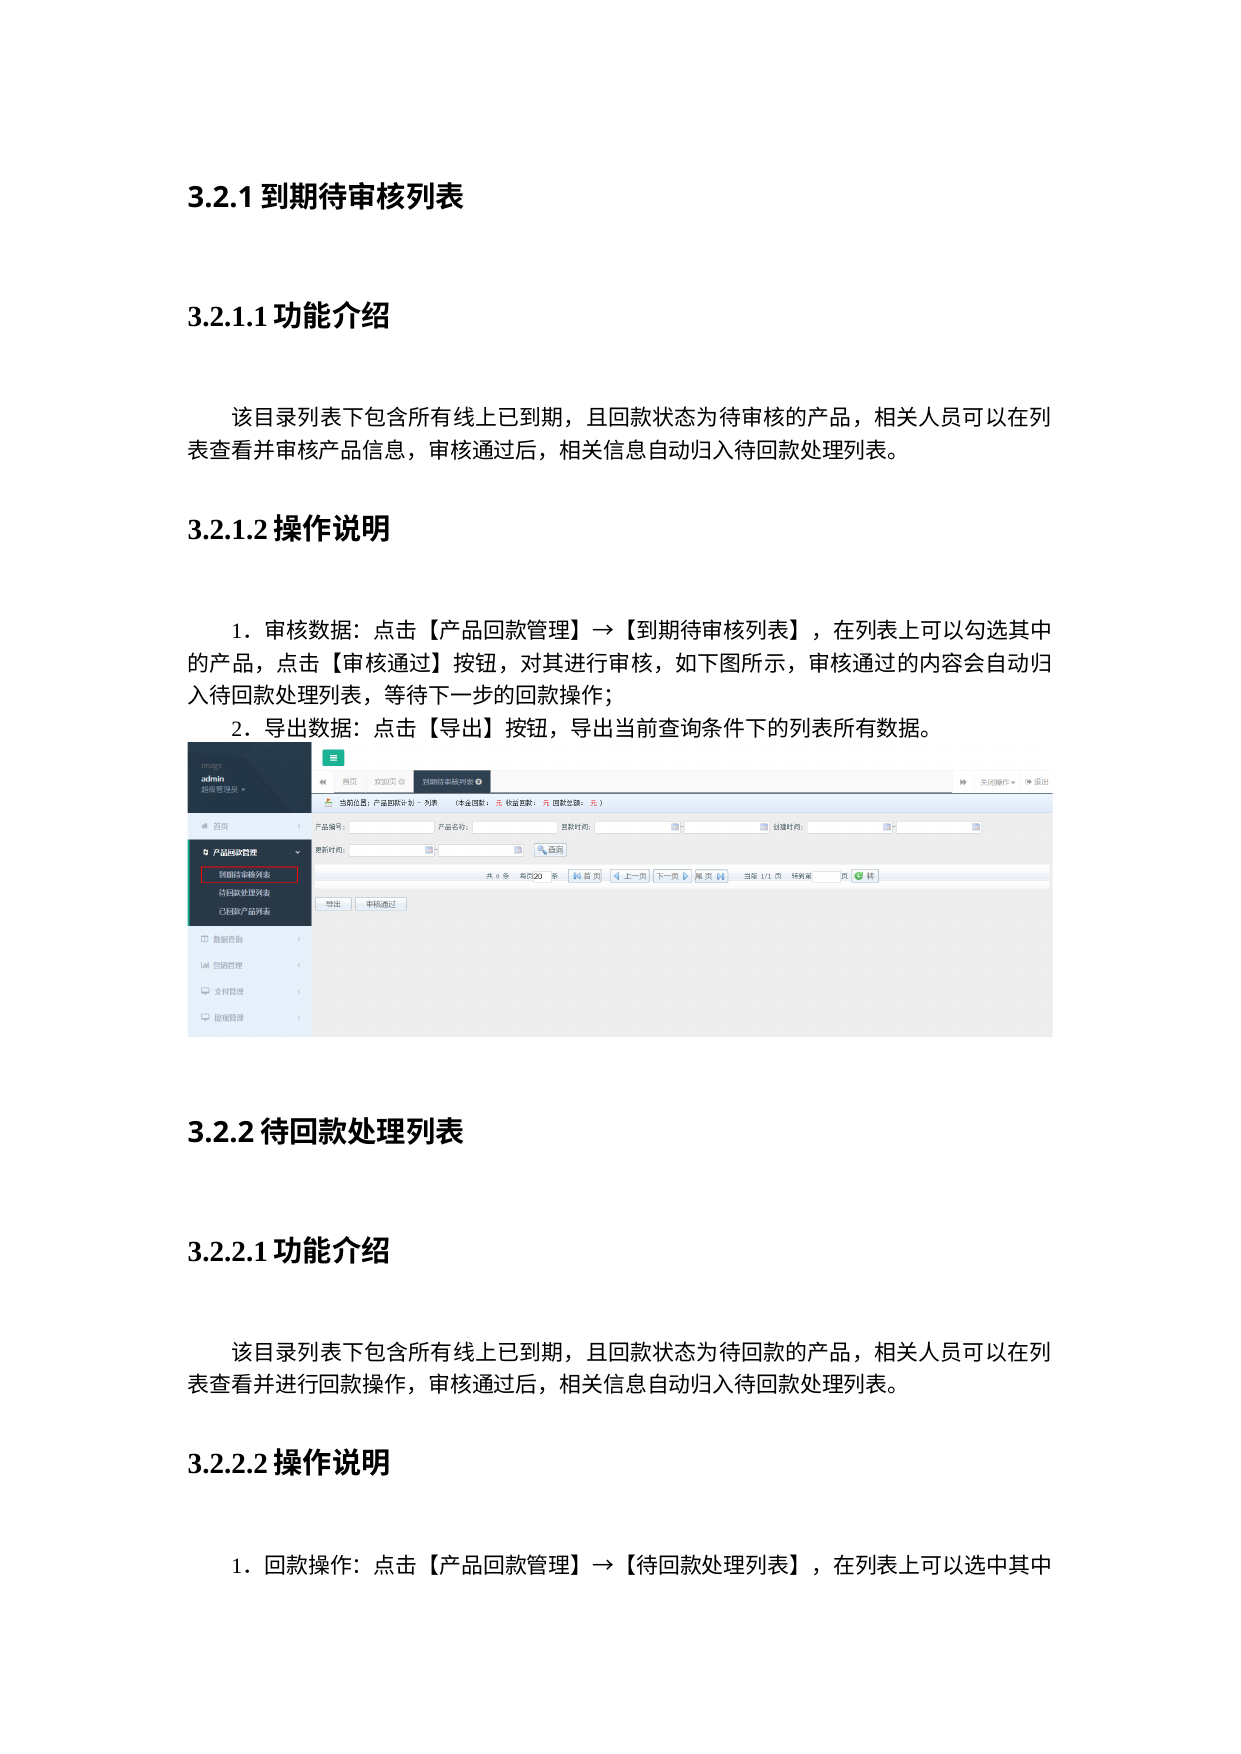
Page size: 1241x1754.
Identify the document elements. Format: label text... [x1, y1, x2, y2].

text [187, 1548, 1053, 1580]
text 2．导出数据：点击【导出】按钮，导出当前查询条件下的列表所有数据。 [187, 710, 1053, 742]
text 该目录列表下包含所有线上已到期，且回款状态为待审核的产品，相关人员可以在列表查看并审核产品信息，审核通过后，相关信息自动归入待回款处理列表。 [187, 400, 1053, 465]
picture [187, 742, 1053, 1037]
subtitle 3.2.1到期待审核列表 [187, 162, 1053, 227]
subtitle 3.2.2.2操作说明 [187, 1429, 1053, 1494]
text 该目录列表下包含所有线上已到期，且回款状态为待回款的产品，相关人员可以在列表查看并进行回款操作，审核通过后，相关信息自动归入待回款处理列表。 [187, 1334, 1053, 1399]
subtitle 3.2.2待回款处理列表 [187, 1097, 1053, 1162]
subtitle 3.2.1.1功能介绍 [187, 281, 1053, 346]
subtitle 3.2.1.2操作说明 [187, 494, 1053, 559]
subtitle 3.2.2.1功能介绍 [187, 1216, 1053, 1281]
text 1．审核数据：点击【产品回款管理】→【到期待审核列表】，在列表上可以勾选其中的产品，点击【审核通过】按钮，对其进行审核，如下图所示，审核通过的内容会自动归入待回款处理列表，等待下一步的回款操作； [187, 613, 1053, 710]
